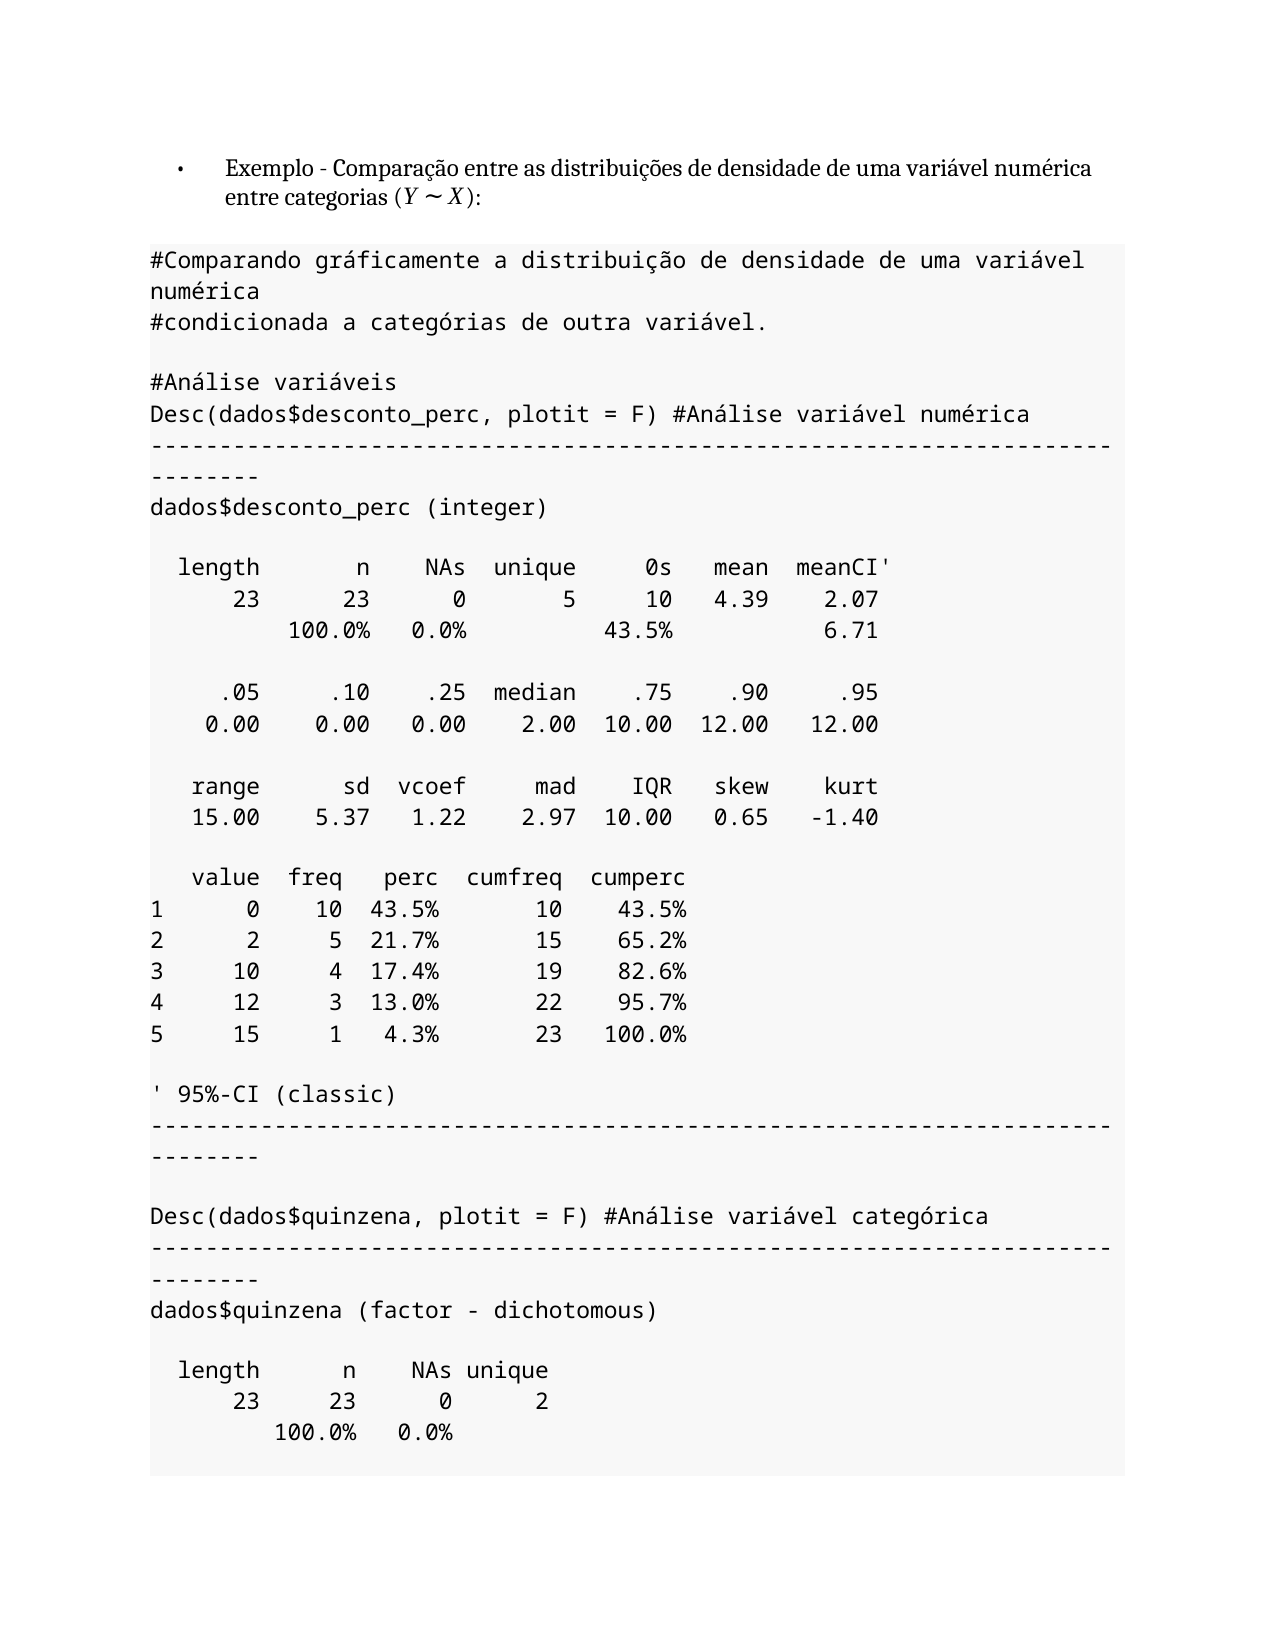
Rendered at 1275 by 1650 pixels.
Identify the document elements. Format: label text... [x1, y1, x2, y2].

list Exemplo - Comparação entre as distribuições de densidade de uma variável numérica entre categorias (): [175, 154, 1125, 240]
